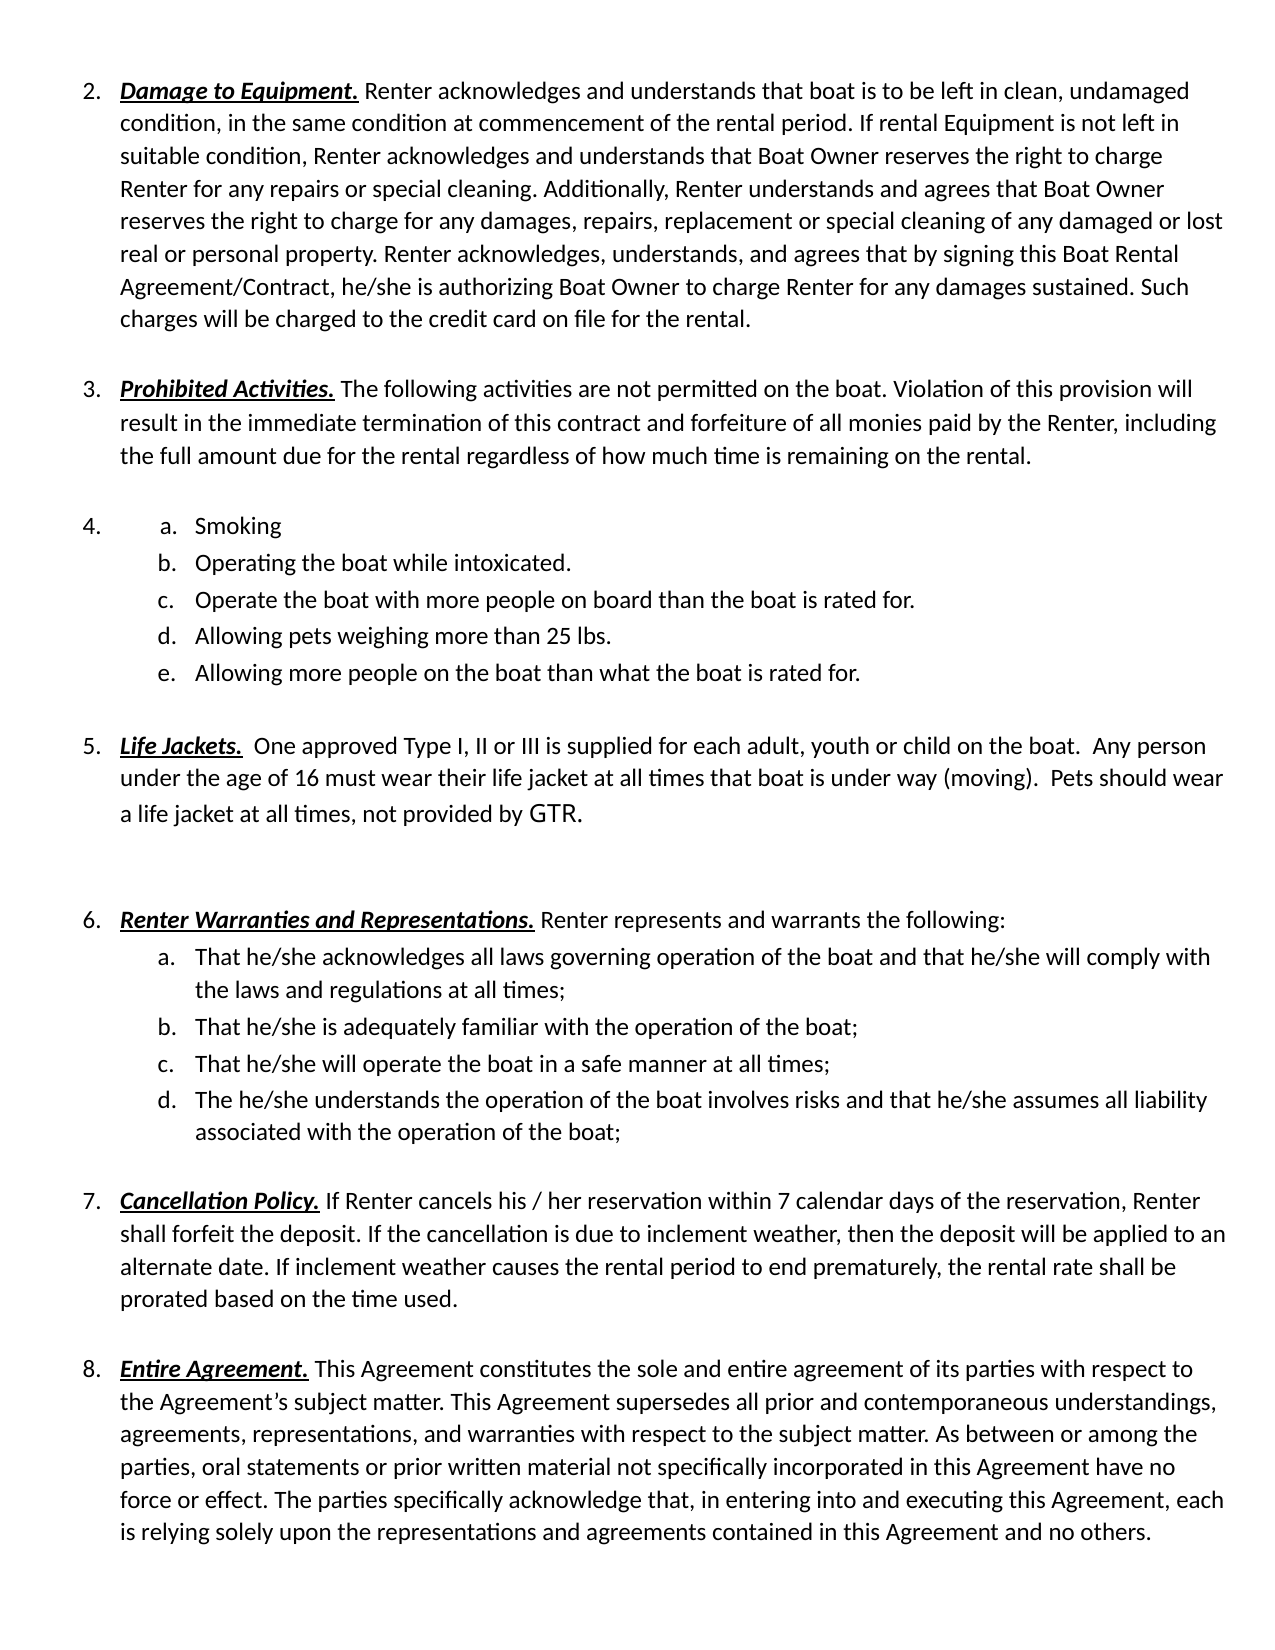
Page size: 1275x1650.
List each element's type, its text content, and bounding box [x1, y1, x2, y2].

list The he/she understands the operation of the boat involves risks and that he/she assumes all liability associated with the operation of the boat; [157, 1084, 1229, 1147]
list Renter Warranties and Representations. Renter represents and warrants the following: [82, 904, 1229, 935]
list Cancellation Policy. If Renter cancels his / her reservation within 7 calendar days of the reservation, Renter shall forfeit the deposit. If the cancellation is due to inclement weather, then the deposit will be applied to an alternate date. If inclement weather causes the rental period to end prematurely, the rental rate shall be prorated based on the time used. [82, 1185, 1229, 1314]
list Entire Agreement. This Agreement constitutes the sole and entire agreement of its parties with respect to the Agreement’s subject matter. This Agreement supersedes all prior and contemporaneous understandings, agreements, representations, and warranties with respect to the subject matter. As between or among the parties, oral statements or prior written material not specifically incorporated in this Agreement have no force or effect. The parties specifically acknowledge that, in entering into and executing this Agreement, each is relying solely upon the representations and agreements contained in this Agreement and no others. [82, 1353, 1229, 1547]
list Allowing pets weighing more than 25 lbs. [157, 620, 1229, 650]
list Prohibited Activities. The following activities are not permitted on the boat. Violation of this provision will result in the immediate termination of this contract and forfeiture of all monies paid by the Renter, including the full amount due for the rental regardless of how much time is remaining on the rental. [82, 373, 1229, 471]
list Life Jackets. One approved Type I, II or III is supplied for each adult, youth or child on the boat. Any person under the age of 16 must wear their life jacket at all times that boat is under way (moving). Pets should wear a life jacket at all times, not provided by GTR. [82, 730, 1229, 829]
list Damage to Equipment. Renter acknowledges and understands that boat is to be left in clean, undamaged condition, in the same condition at commencement of the rental period. If rental Equipment is not left in suitable condition, Renter acknowledges and understands that Boat Owner reserves the right to charge Renter for any repairs or special cleaning. Additionally, Renter understands and agrees that Boat Owner reserves the right to charge for any damages, repairs, replacement or special cleaning of any damaged or lost real or personal property. Renter acknowledges, understands, and agrees that by signing this Boat Rental Agreement/Contract, he/she is authorizing Boat Owner to charge Renter for any damages sustained. Such charges will be charged to the credit card on file for the rental. [82, 75, 1229, 334]
list Allowing more people on the boat than what the boat is rated for. [157, 657, 1229, 687]
list Operate the boat with more people on board than the boat is rated for. [157, 584, 1229, 614]
list That he/she acknowledges all laws governing operation of the boat and that he/she will comply with the laws and regulations at all times; [157, 941, 1229, 1004]
list Operating the boat while intoxicated. [157, 547, 1229, 578]
list That he/she will operate the boat in a safe manner at all times; [157, 1048, 1229, 1078]
list a. Smoking [82, 510, 1229, 541]
list That he/she is adequately familiar with the operation of the boat; [157, 1011, 1229, 1041]
